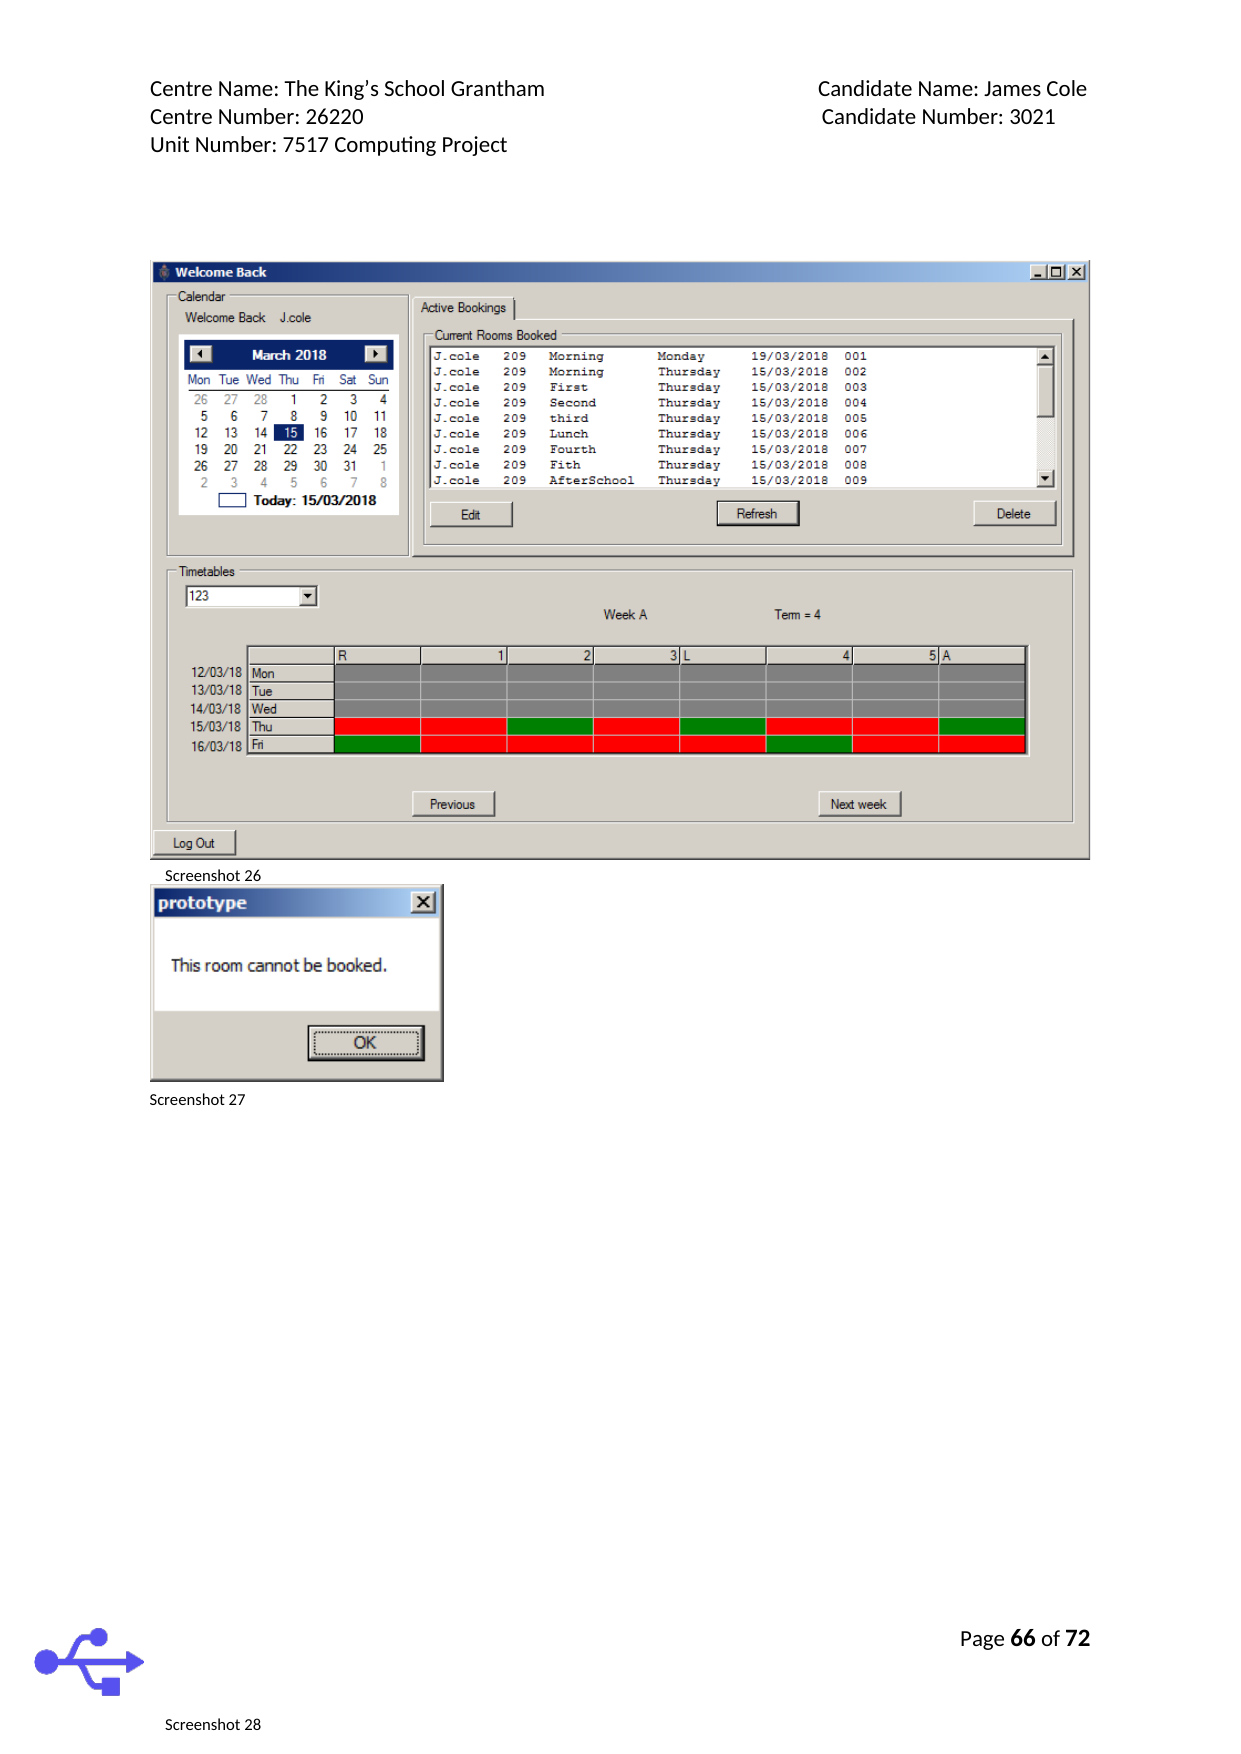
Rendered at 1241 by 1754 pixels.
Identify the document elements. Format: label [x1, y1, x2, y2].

picture [34, 1606, 144, 1717]
picture [150, 260, 1091, 860]
picture [150, 884, 444, 1082]
